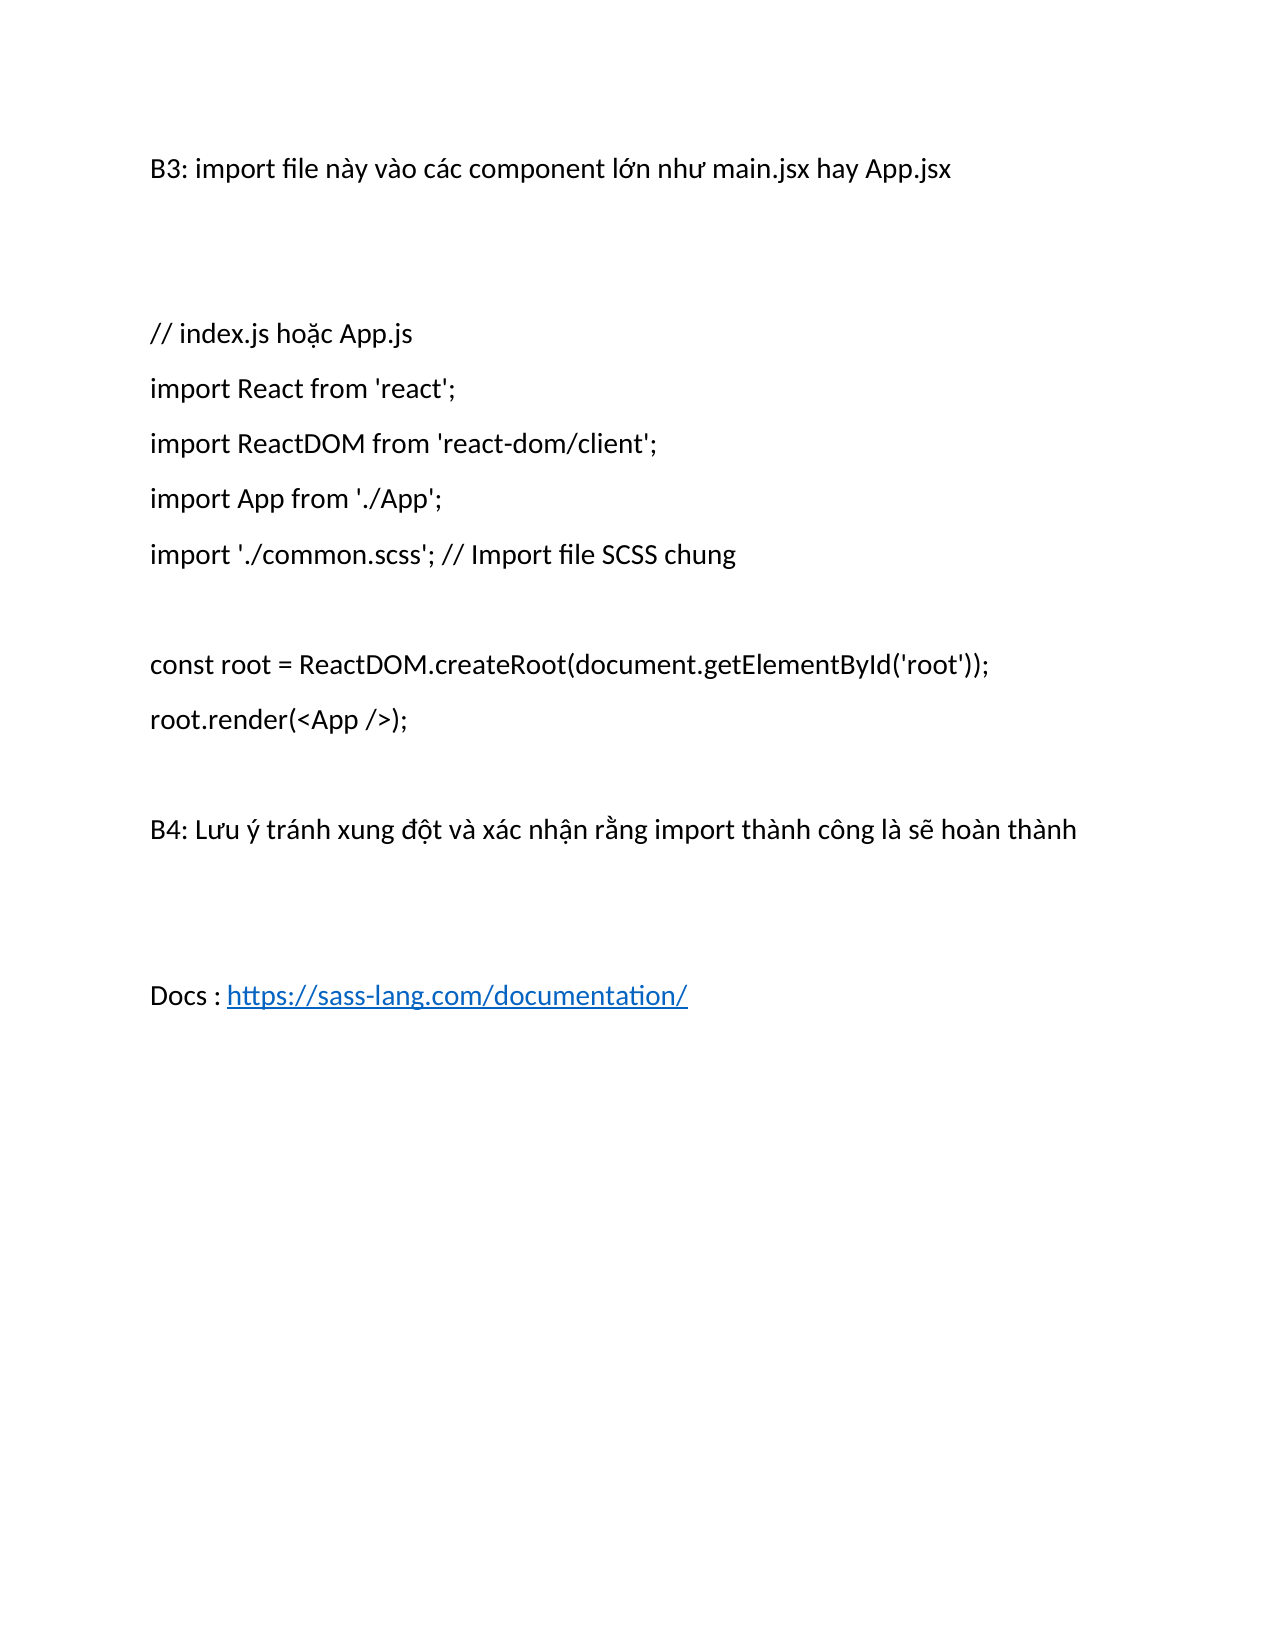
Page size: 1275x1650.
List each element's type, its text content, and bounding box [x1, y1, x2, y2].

text root.render(<App />); [150, 701, 1125, 737]
text const root = ReactDOM.createRoot(document.getElementById('root')); [150, 646, 1125, 682]
text Docs : https://sass-lang.com/documentation/ [150, 977, 1125, 1012]
text // index.js hoặc App.js [150, 315, 1125, 351]
text import './common.scss'; // Import file SCSS chung [150, 536, 1125, 571]
text import ReactDOM from 'react-dom/client'; [150, 426, 1125, 461]
text import App from './App'; [150, 481, 1125, 516]
text B4: Lưu ý tránh xung đột và xác nhận rằng import thành công là sẽ hoàn thành [150, 811, 1125, 847]
text B3: import file này vào các component lớn như main.jsx hay App.jsx [150, 150, 1125, 186]
text import React from 'react'; [150, 370, 1125, 406]
